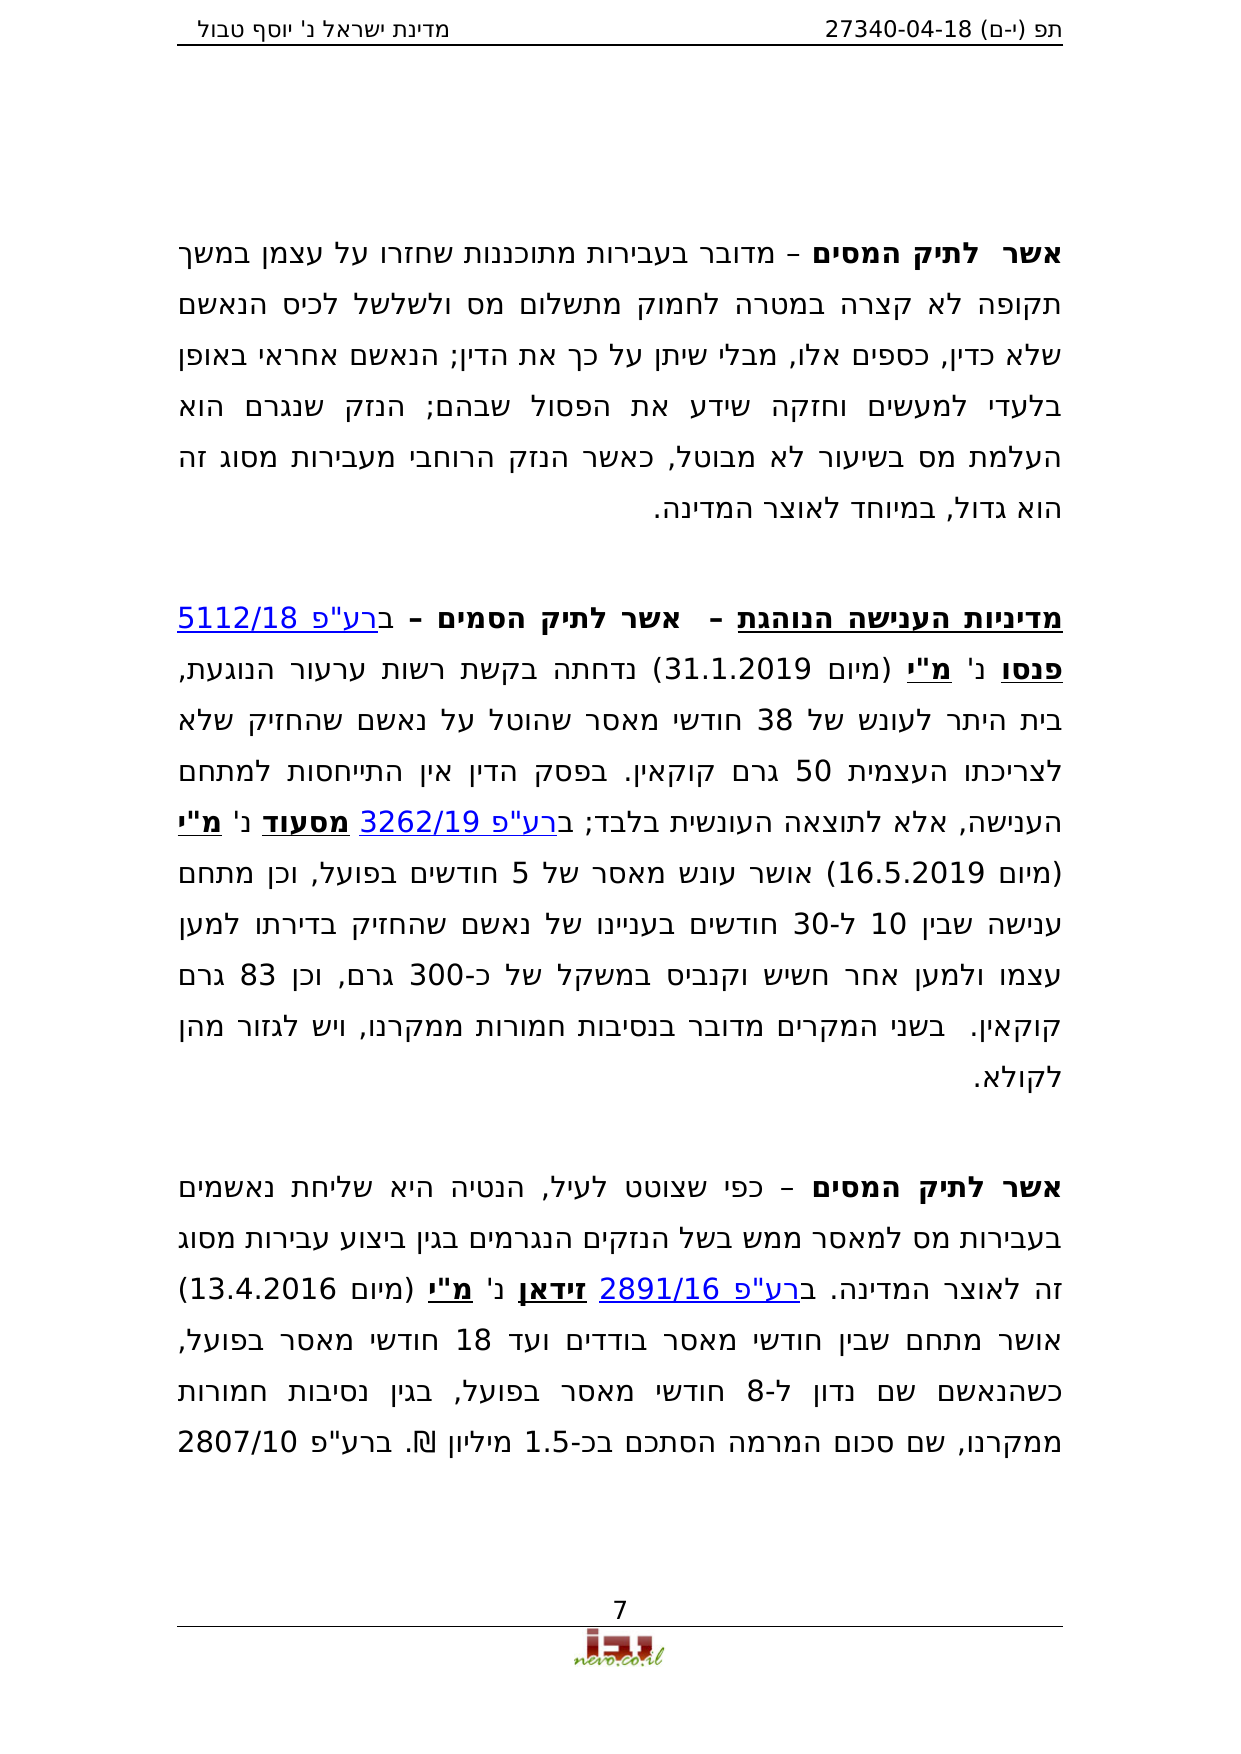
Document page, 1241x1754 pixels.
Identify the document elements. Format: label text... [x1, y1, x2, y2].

text אשר לתיק המסים – מדובר בעבירות מתוכננות שחזרו על עצמן במשך תקופה לא קצרה במטרה לחמוק מתשלום מס ולשלשל לכיס הנאשם שלא כדין, כספים אלו, מבלי שיתן על כך את הדין; הנאשם אחראי באופן בלעדי למעשים וחזקה שידע את הפסול שבהם; הנזק שנגרם הוא העלמת מס בשיעור לא מבוטל, כאשר הנזק הרוחבי מעבירות מסוג זה הוא גדול, במיוחד לאוצר המדינה. [177, 237, 1063, 525]
text מדיניות הענישה הנוהגת – אשר לתיק הסמים – ברע"פ 5112/18 פנסו נ' מ"י (מיום 31.1.2019) נדחתה בקשת רשות ערעור הנוגעת, בית היתר לעונש של 38 חודשי מאסר שהוטל על נאשם שהחזיק שלא לצריכתו העצמית 50 גרם קוקאין. בפסק הדין אין התייחסות למתחם הענישה, אלא לתוצאה העונשית בלבד; ברע"פ 3262/19 מסעוד נ' מ"י (מיום 16.5.2019) אושר עונש מאסר של 5 חודשים בפועל, וכן מתחם ענישה שבין 10 ל-30 חודשים בעניינו של נאשם שהחזיק בדירתו למען עצמו ולמען אחר חשיש וקנביס במשקל של כ-300 גרם, וכן 83 גרם קוקאין. בשני המקרים מדובר בנסיבות חמורות ממקרנו, ויש לגזור מהן לקולא. [177, 602, 1063, 1094]
picture [574, 1628, 666, 1667]
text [177, 1171, 1063, 1459]
